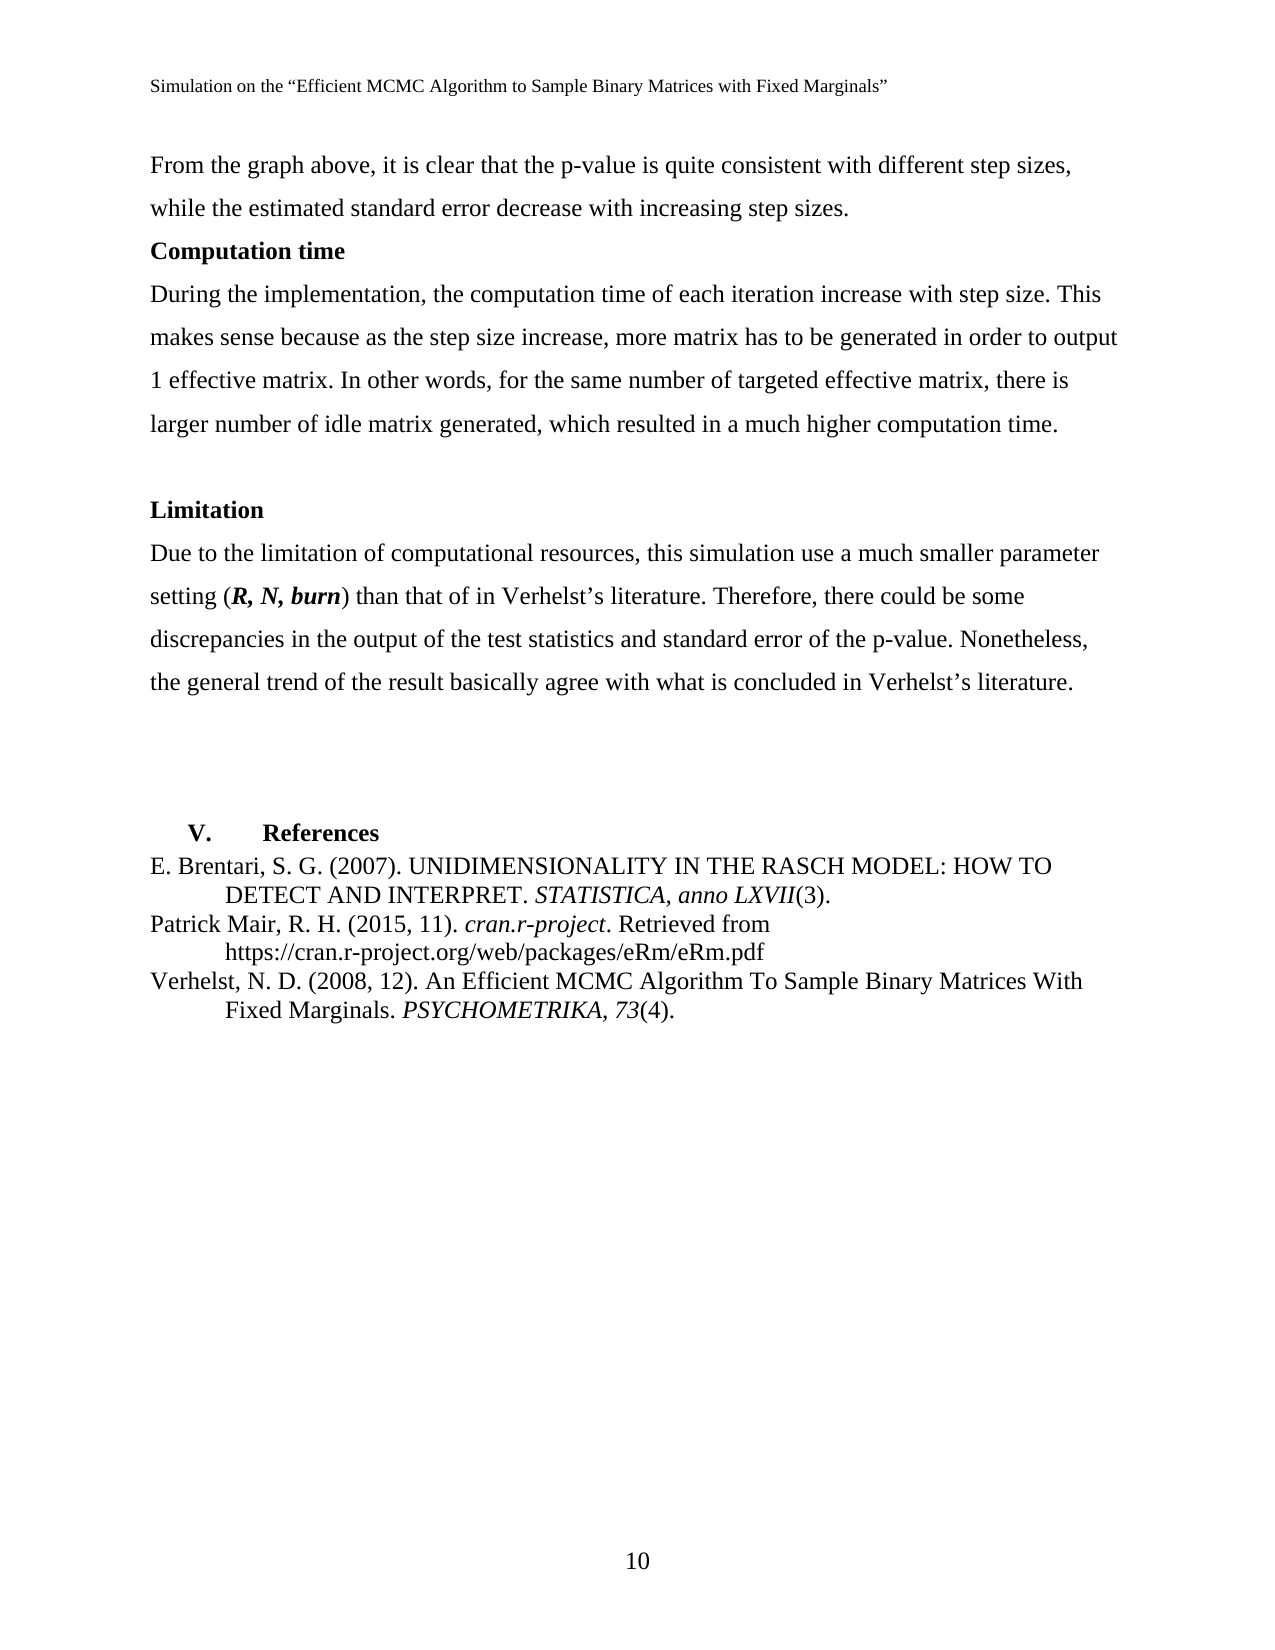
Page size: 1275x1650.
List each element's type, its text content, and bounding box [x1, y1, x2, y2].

text Limitation [150, 495, 1125, 524]
text Due to the limitation of computational resources, this simulation use a much smaller parameter setting (R, N, burn) than that of in Verhelst’s literature. Therefore, there could be some discrepancies in the output of the test statistics and standard error of the p-value. Nonetheless, the general trend of the result basically agree with what is concluded in Verhelst’s literature. [150, 538, 1125, 696]
text During the implementation, the computation time of each iteration increase with step size. This makes sense because as the step size increase, more matrix has to be generated in order to output 1 effective matrix. In other words, for the same number of targeted effective matrix, there is larger number of idle matrix generated, which resulted in a much higher computation time. [150, 279, 1125, 437]
text From the graph above, it is clear that the p-value is quite consistent with different step sizes, while the estimated standard error decrease with increasing step sizes. [150, 150, 1125, 222]
text Computation time [150, 236, 1125, 265]
